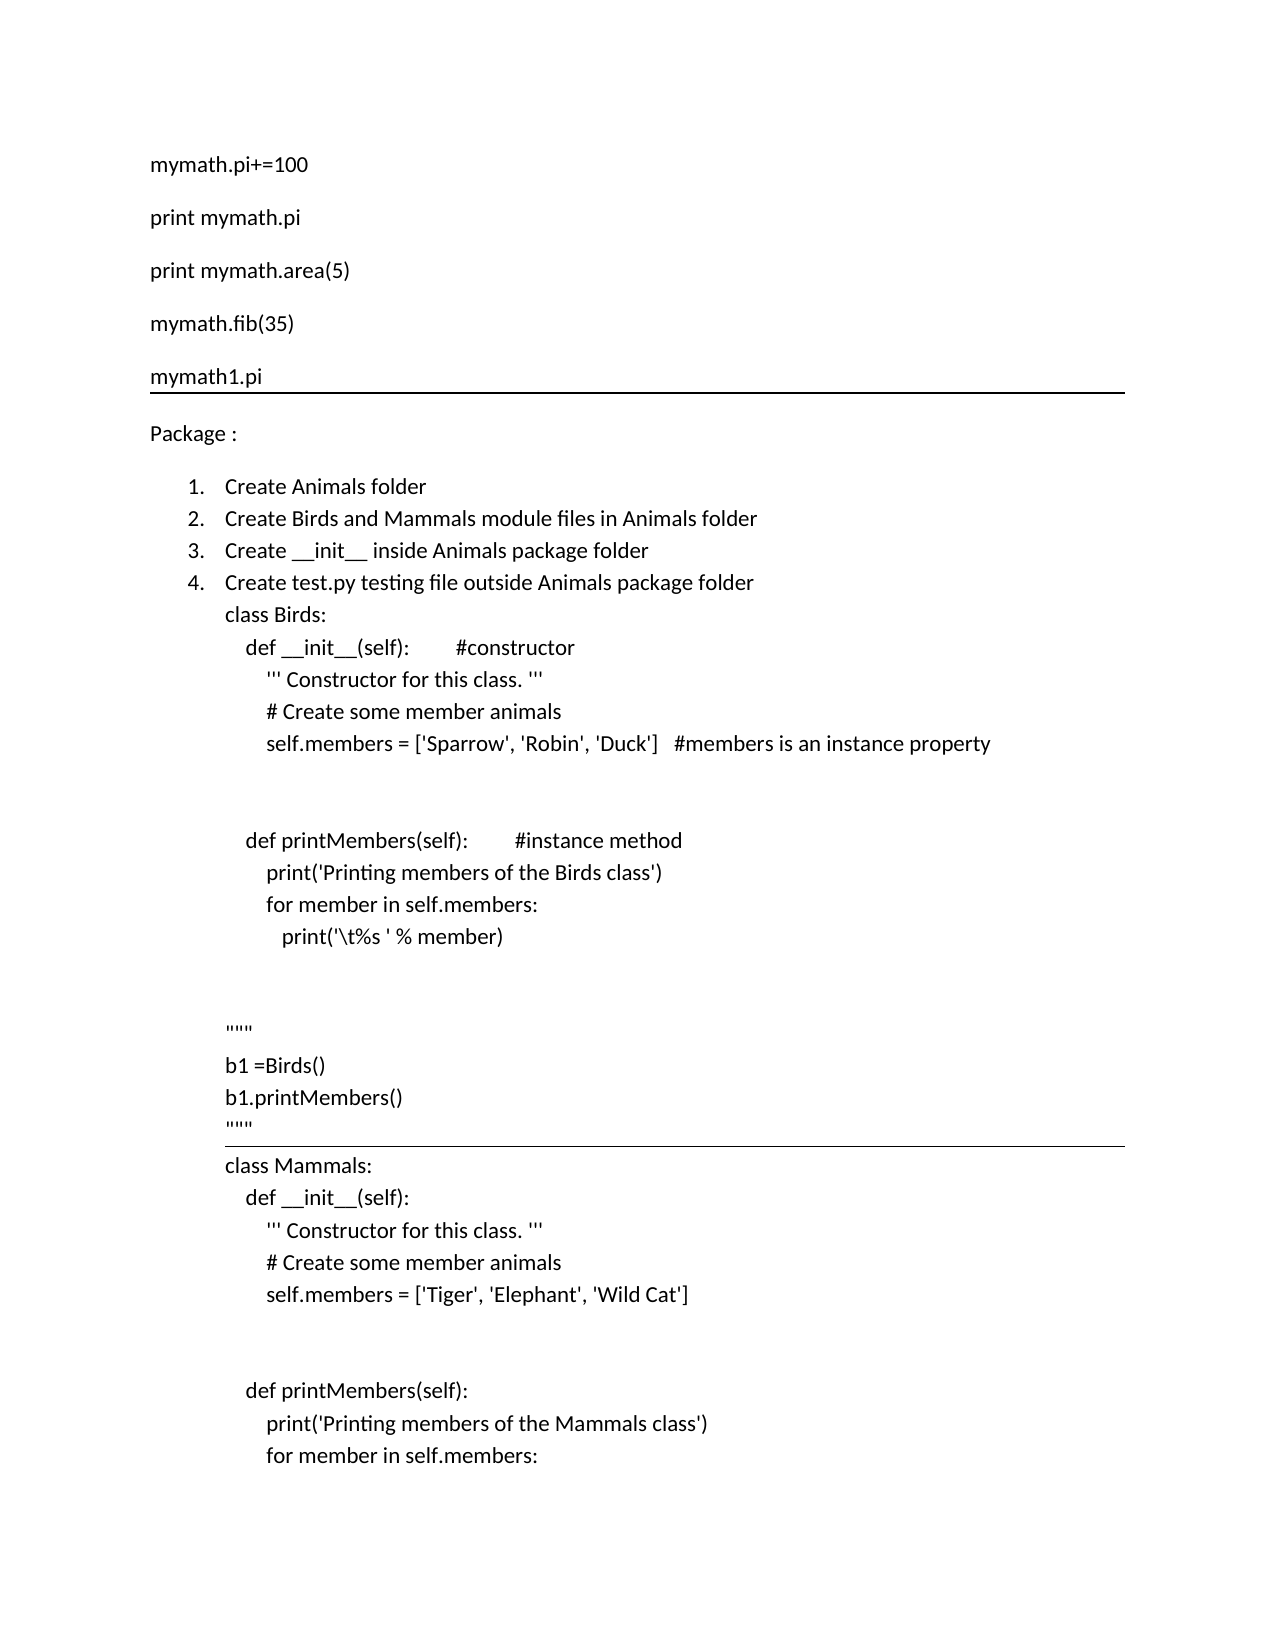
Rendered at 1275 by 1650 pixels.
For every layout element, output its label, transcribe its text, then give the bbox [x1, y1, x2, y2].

list Create test.py testing file outside Animals package folder [187, 568, 1125, 596]
text Package : [150, 419, 1125, 447]
list Create __init__ inside Animals package folder [187, 536, 1125, 564]
list """ [225, 1116, 1125, 1146]
list Create Animals folder [187, 472, 1125, 500]
list for member in self.members: [225, 890, 1125, 918]
list # Create some member animals [225, 1248, 1125, 1276]
list print('Printing members of the Birds class') [225, 858, 1125, 886]
list print('\t%s ' % member) [225, 922, 1125, 950]
text print mymath.pi [150, 203, 1125, 231]
list self.members = ['Tiger', 'Elephant', 'Wild Cat'] [225, 1280, 1125, 1308]
list Create Birds and Mammals module files in Animals folder [187, 504, 1125, 532]
list """ [225, 1019, 1125, 1047]
text mymath1.pi [150, 362, 1125, 392]
text mymath.pi+=100 [150, 150, 1125, 178]
list self.members = ['Sparrow', 'Robin', 'Duck'] #members is an instance property [225, 729, 1125, 757]
list def printMembers(self): #instance method [225, 826, 1125, 854]
list def __init__(self): #constructor [225, 633, 1125, 661]
text print mymath.area(5) [150, 256, 1125, 284]
list def __init__(self): [225, 1183, 1125, 1212]
list # Create some member animals [225, 697, 1125, 725]
list class Mammals: [225, 1151, 1125, 1179]
list b1.printMembers() [225, 1083, 1125, 1111]
text mymath.fib(35) [150, 309, 1125, 337]
list b1 =Birds() [225, 1051, 1125, 1079]
list print('Printing members of the Mammals class') [225, 1409, 1125, 1437]
list def printMembers(self): [225, 1377, 1125, 1405]
list class Birds: [225, 601, 1125, 628]
list ''' Constructor for this class. ''' [225, 1216, 1125, 1244]
list ''' Constructor for this class. ''' [225, 665, 1125, 693]
list for member in self.members: [225, 1441, 1125, 1469]
